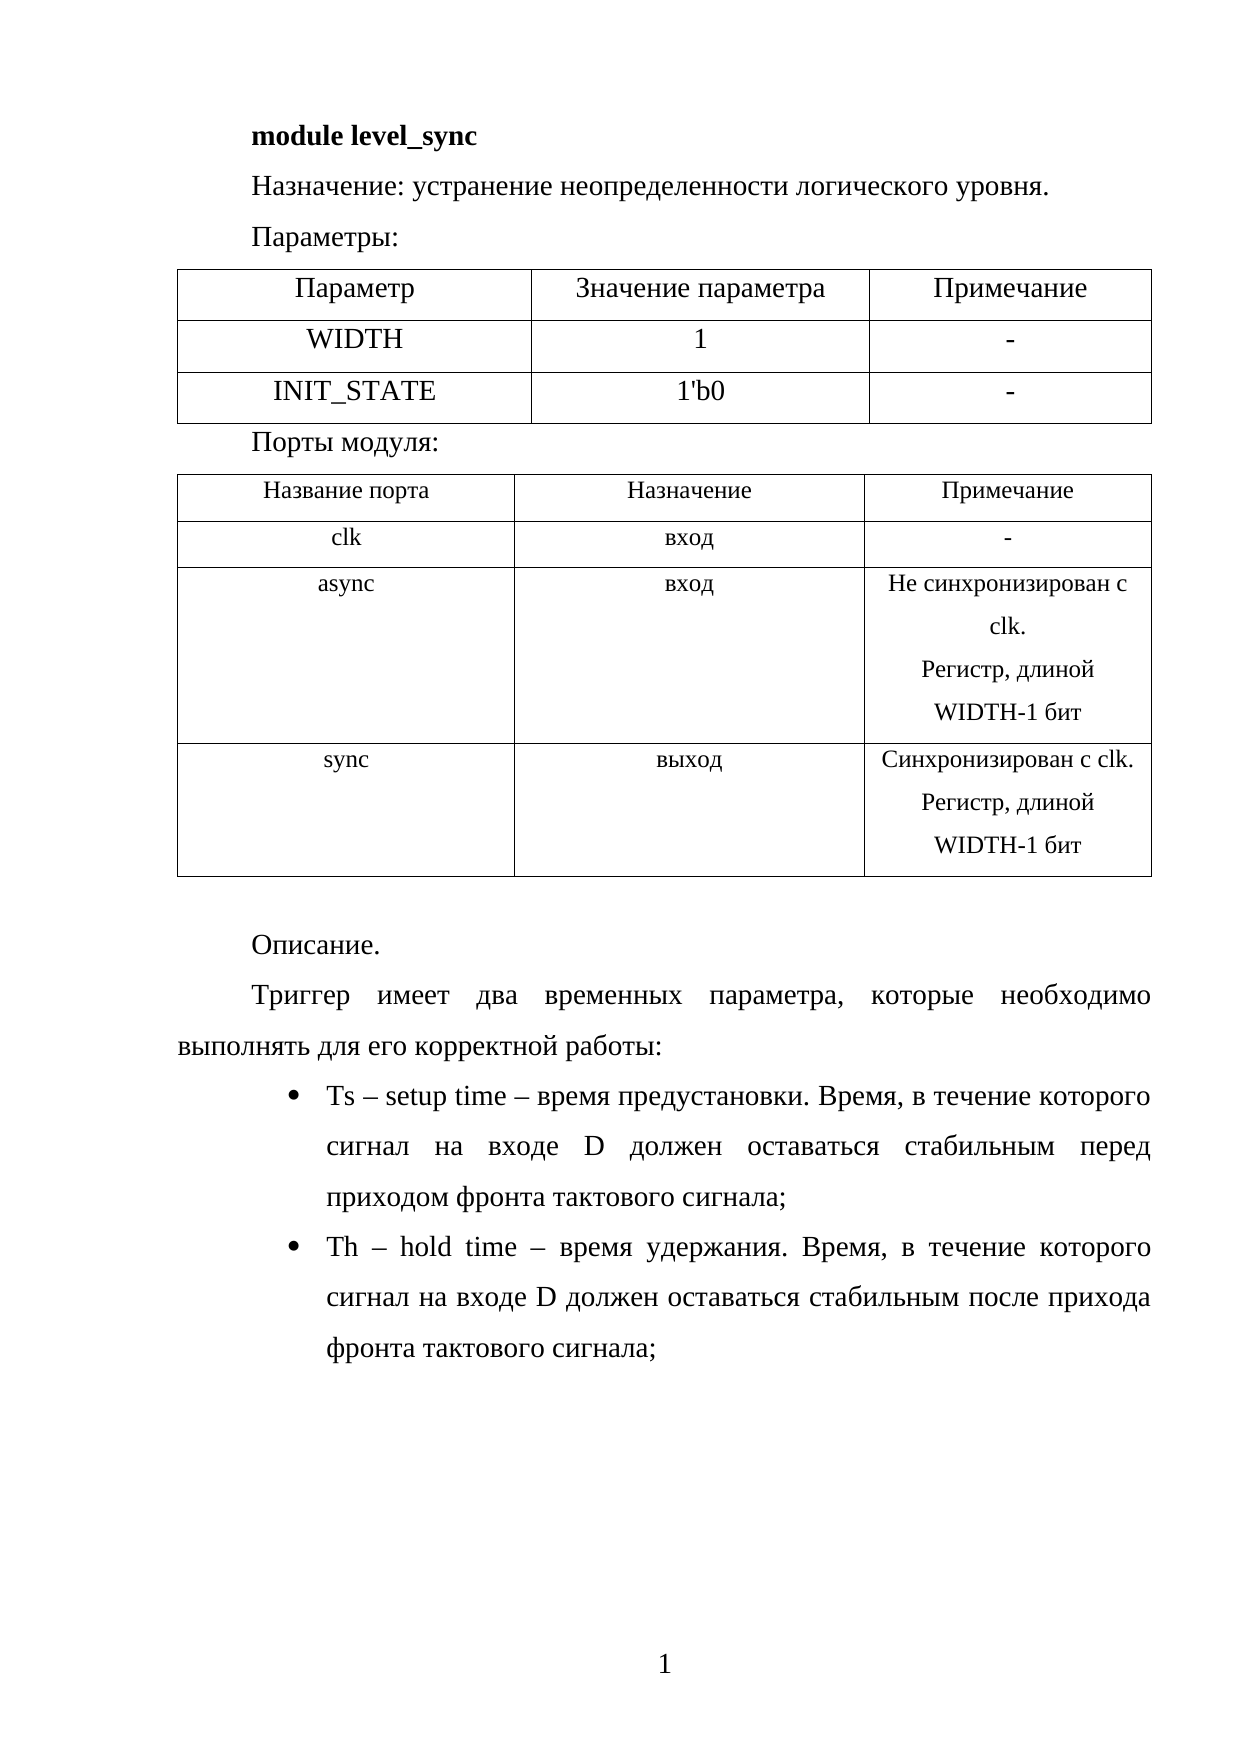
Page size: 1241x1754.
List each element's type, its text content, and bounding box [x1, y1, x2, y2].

table_cell выход [515, 744, 864, 876]
table_cell вход [515, 568, 864, 743]
table_header Назначение [515, 475, 864, 521]
table_header Примечание [870, 270, 1151, 320]
text Описание. [177, 927, 1152, 961]
table_header Примечание [865, 475, 1151, 521]
table_cell - [865, 522, 1151, 567]
table_cell Не синхронизирован с clk. Регистр, длиной WIDTH-1 бит [865, 568, 1151, 743]
text Порты модуля: [177, 424, 1152, 457]
table_cell 1 [532, 321, 869, 372]
text module level_sync [177, 118, 1152, 152]
table_cell async [178, 568, 514, 743]
table_cell WIDTH [178, 321, 531, 372]
text Назначение: устранение неопределенности логического уровня. [177, 168, 1152, 202]
text Параметры: [177, 219, 1152, 252]
table_cell 1'b0 [532, 373, 869, 423]
table_cell sync [178, 744, 514, 876]
table_cell INIT_STATE [178, 373, 531, 423]
table_cell - [870, 321, 1151, 372]
table_cell clk [178, 522, 514, 567]
list Ts – setup time – время предустановки. Время, в течение которого сигнал на входе D должен оставаться стабильным перед приходом фронта тактового сигнала; [288, 1078, 1152, 1212]
table_header Значение параметра [532, 270, 869, 320]
text Триггер имеет два временных параметра, которые необходимо выполнять для его корректной работы: [177, 977, 1152, 1061]
table_cell Синхронизирован с clk. Регистр, длиной WIDTH-1 бит [865, 744, 1151, 876]
table_header Параметр [178, 270, 531, 320]
table_header Название порта [178, 475, 514, 521]
table_cell вход [515, 522, 864, 567]
table_cell - [870, 373, 1151, 423]
list Th – hold time – время удержания. Время, в течение которого сигнал на входе D должен оставаться стабильным после прихода фронта тактового сигнала; [288, 1229, 1152, 1363]
